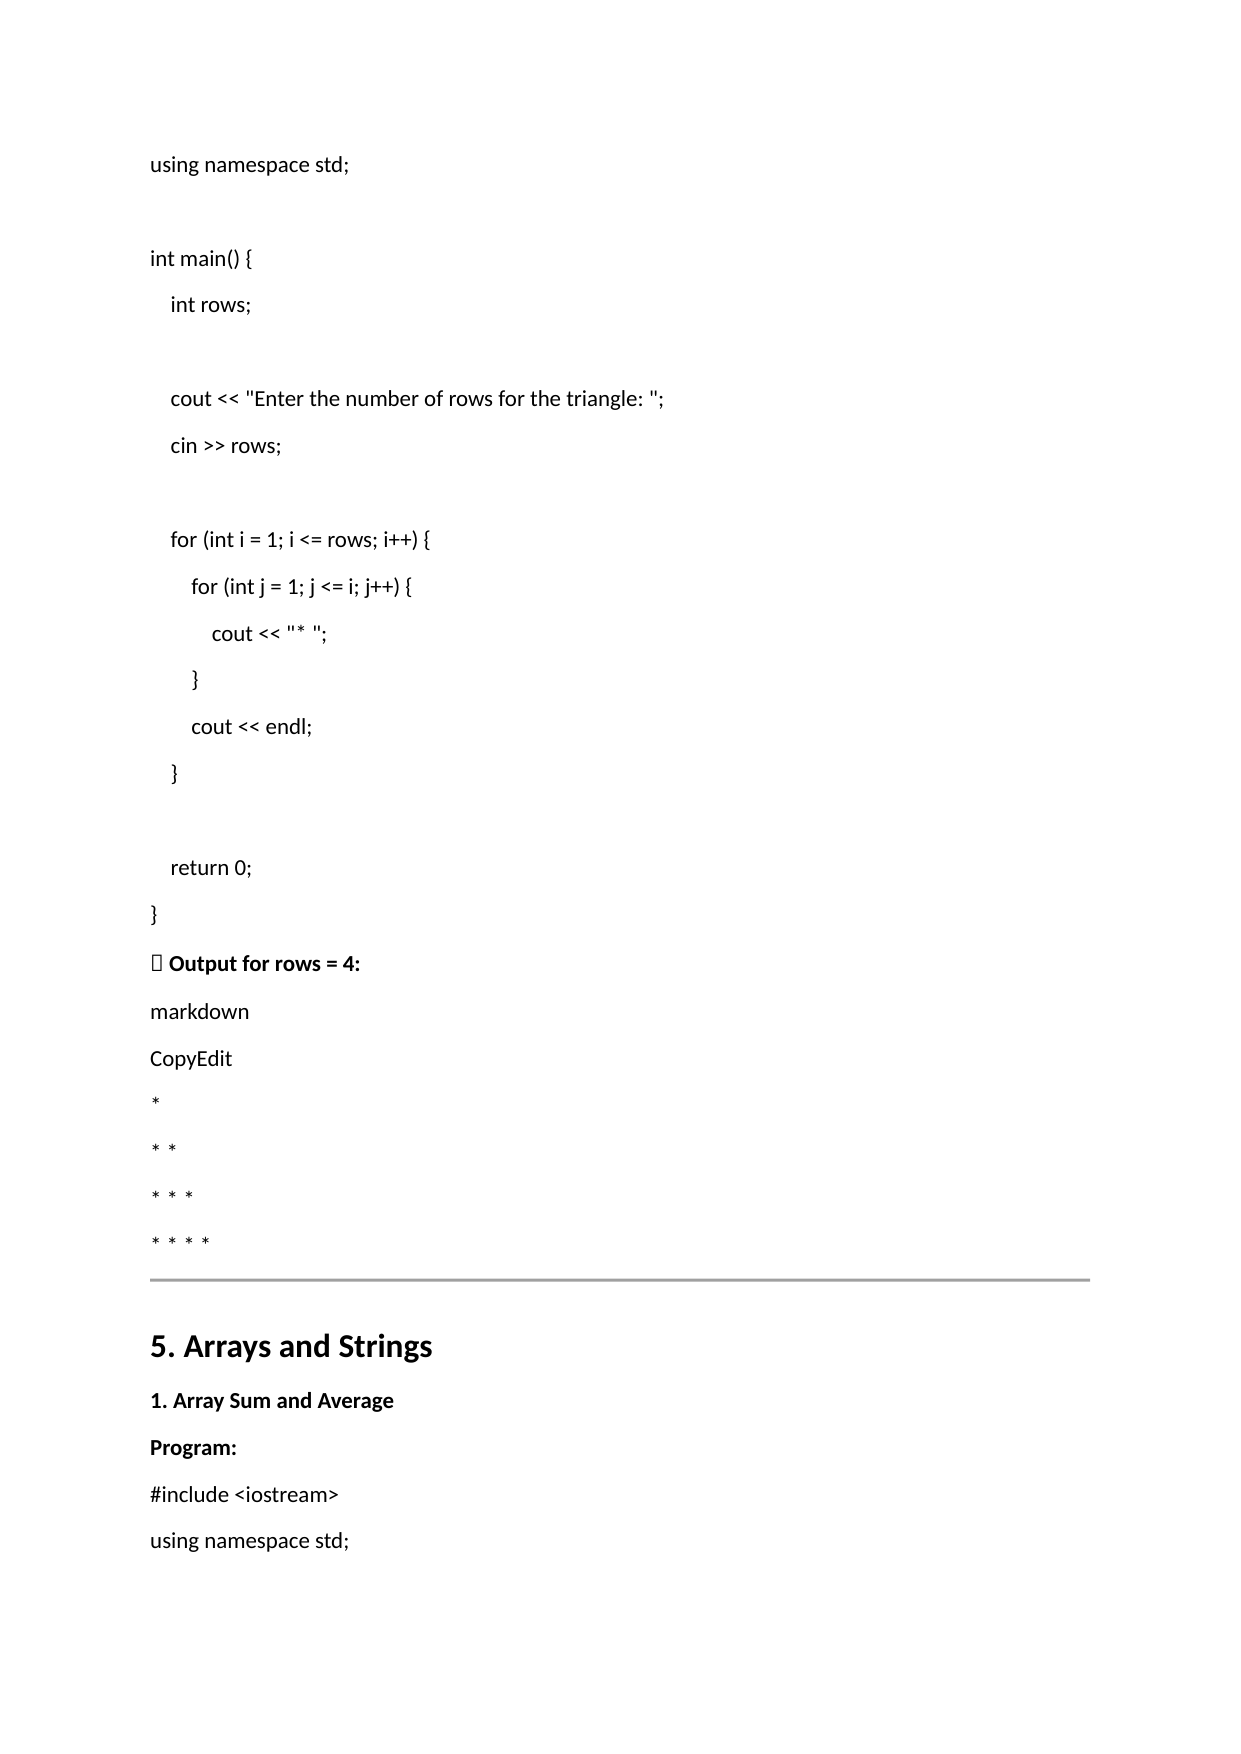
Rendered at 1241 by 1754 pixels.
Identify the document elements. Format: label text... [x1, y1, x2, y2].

text int rows; [150, 291, 1090, 319]
text } [150, 759, 1090, 787]
text return 0; [150, 853, 1090, 881]
text CopyEdit [150, 1044, 1090, 1072]
text 5. Arrays and Strings [150, 1325, 1090, 1366]
text * * [150, 1138, 1090, 1166]
text cin >> rows; [150, 431, 1090, 459]
text markdown [150, 997, 1090, 1025]
text * [150, 1091, 1090, 1119]
text cout << "Enter the number of rows for the triangle: "; [150, 384, 1090, 412]
text } [150, 666, 1090, 694]
text #include <iostream> [150, 1480, 1090, 1508]
text cout << "* "; [150, 619, 1090, 647]
text using namespace std; [150, 150, 1090, 178]
text cout << endl; [150, 712, 1090, 741]
text } [150, 900, 1090, 928]
text using namespace std; [150, 1527, 1090, 1555]
text for (int i = 1; i <= rows; i++) { [150, 525, 1090, 553]
text 🔺 Output for rows = 4: [150, 947, 1090, 978]
text Program: [150, 1433, 1090, 1461]
text * * * [150, 1185, 1090, 1213]
text * * * * [150, 1232, 1090, 1260]
text 1. Array Sum and Average [150, 1386, 1090, 1414]
text for (int j = 1; j <= i; j++) { [150, 572, 1090, 600]
text int main() { [150, 244, 1090, 272]
